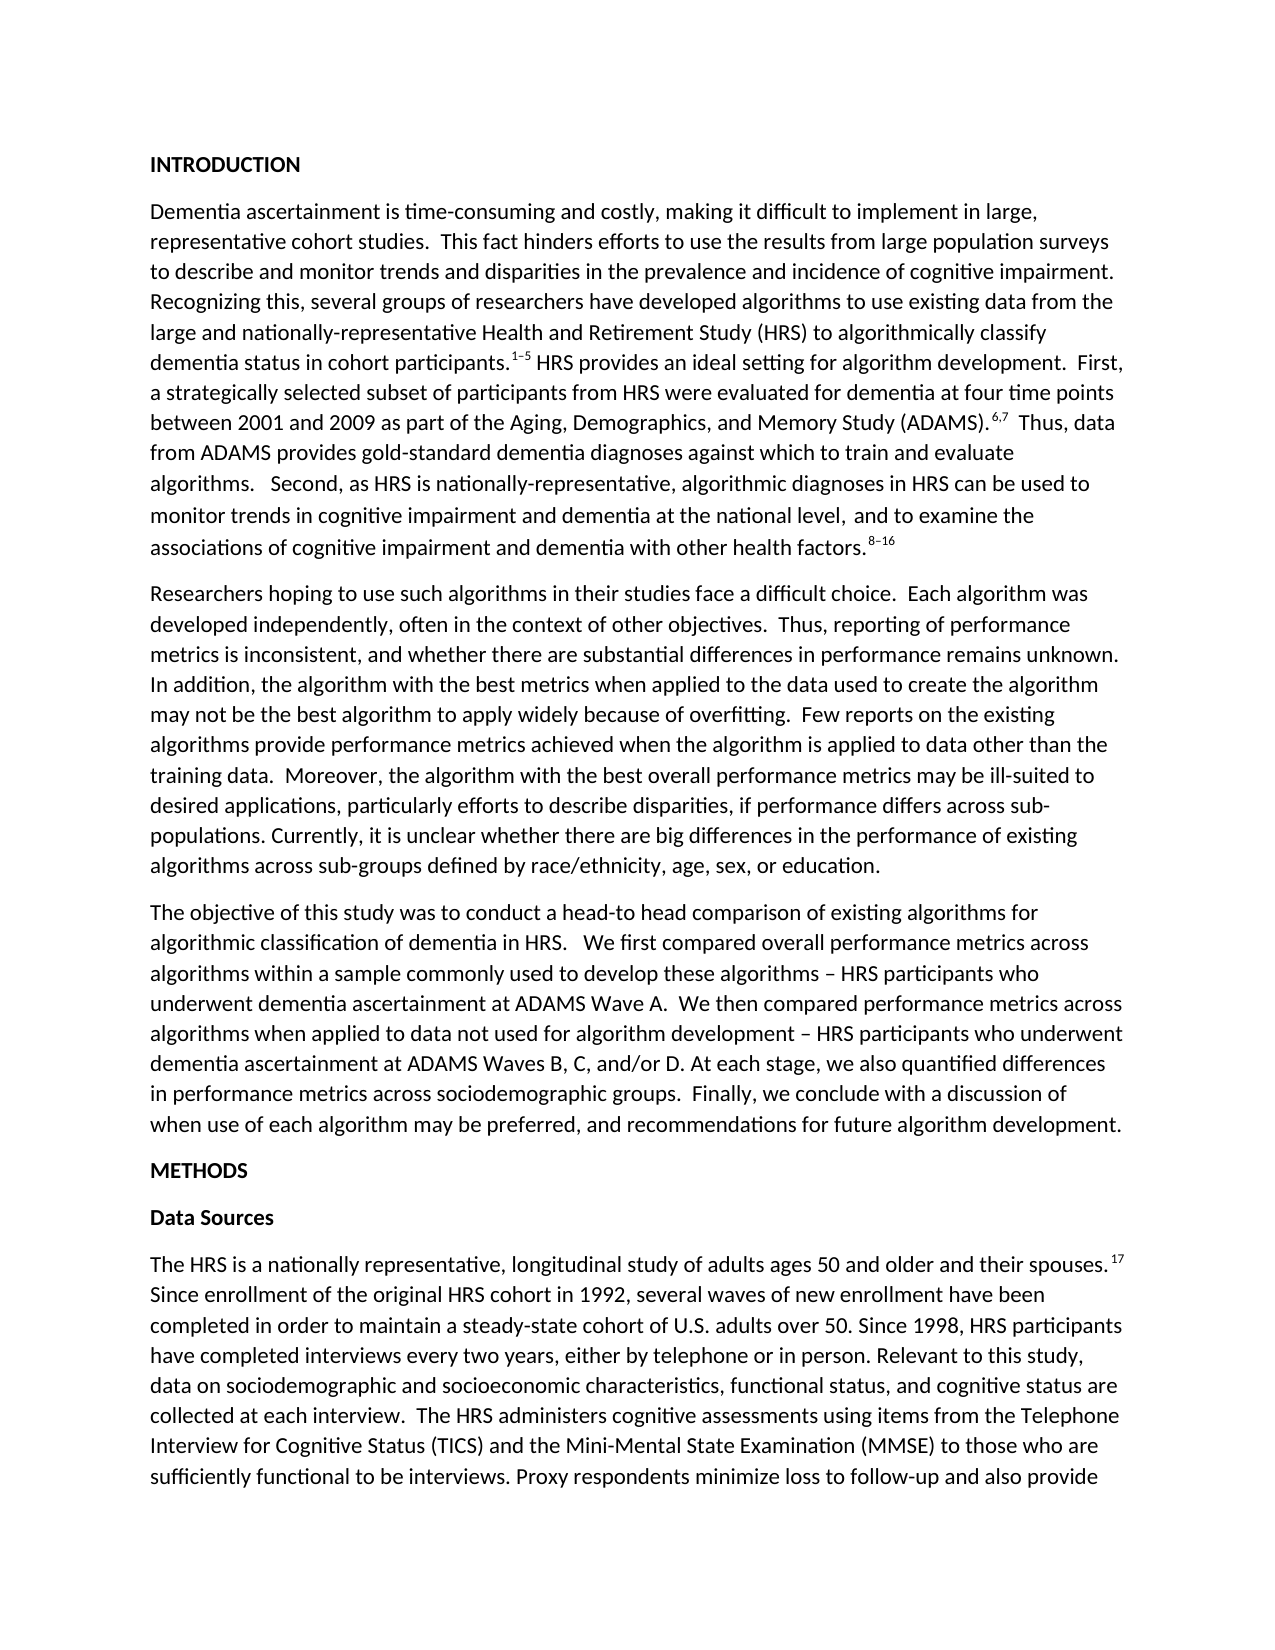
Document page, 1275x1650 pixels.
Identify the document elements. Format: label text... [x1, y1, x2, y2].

text INTRODUCTION [150, 150, 1125, 178]
text The objective of this study was to conduct a head-to head comparison of existing algorithms for algorithmic classification of dementia in HRS. We first compared overall performance metrics across algorithms within a sample commonly used to develop these algorithms – HRS participants who underwent dementia ascertainment at ADAMS Wave A. We then compared performance metrics across algorithms when applied to data not used for algorithm development – HRS participants who underwent dementia ascertainment at ADAMS Waves B, C, and/or D. At each stage, we also quantified differences in performance metrics across sociodemographic groups. Finally, we conclude with a discussion of when use of each algorithm may be preferred, and recommendations for future algorithm development. [150, 898, 1125, 1138]
text METHODS [150, 1157, 1125, 1185]
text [150, 1250, 1125, 1490]
text Researchers hoping to use such algorithms in their studies face a difficult choice. Each algorithm was developed independently, often in the context of other objectives. Thus, reporting of performance metrics is inconsistent, and whether there are substantial differences in performance remains unknown. In addition, the algorithm with the best metrics when applied to the data used to create the algorithm may not be the best algorithm to apply widely because of overfitting. Few reports on the existing algorithms provide performance metrics achieved when the algorithm is applied to data other than the training data. Moreover, the algorithm with the best overall performance metrics may be ill-suited to desired applications, particularly efforts to describe disparities, if performance differs across sub-populations. Currently, it is unclear whether there are big differences in the performance of existing algorithms across sub-groups defined by race/ethnicity, age, sex, or education. [150, 579, 1125, 879]
text Dementia ascertainment is time-consuming and costly, making it difficult to implement in large, representative cohort studies. This fact hinders efforts to use the results from large population surveys to describe and monitor trends and disparities in the prevalence and incidence of cognitive impairment. Recognizing this, several groups of researchers have developed algorithms to use existing data from the large and nationally-representative Health and Retirement Study (HRS) to algorithmically classify dementia status in cohort participants.1–5 HRS provides an ideal setting for algorithm development. First, a strategically selected subset of participants from HRS were evaluated for dementia at four time points between 2001 and 2009 as part of the Aging, Demographics, and Memory Study (ADAMS).6,7 Thus, data from ADAMS provides gold-standard dementia diagnoses against which to train and evaluate algorithms. Second, as HRS is nationally-representative, algorithmic diagnoses in HRS can be used to monitor trends in cognitive impairment and dementia at the national level, and to examine the associations of cognitive impairment and dementia with other health factors.8–16 [150, 197, 1125, 561]
text Data Sources [150, 1203, 1125, 1232]
